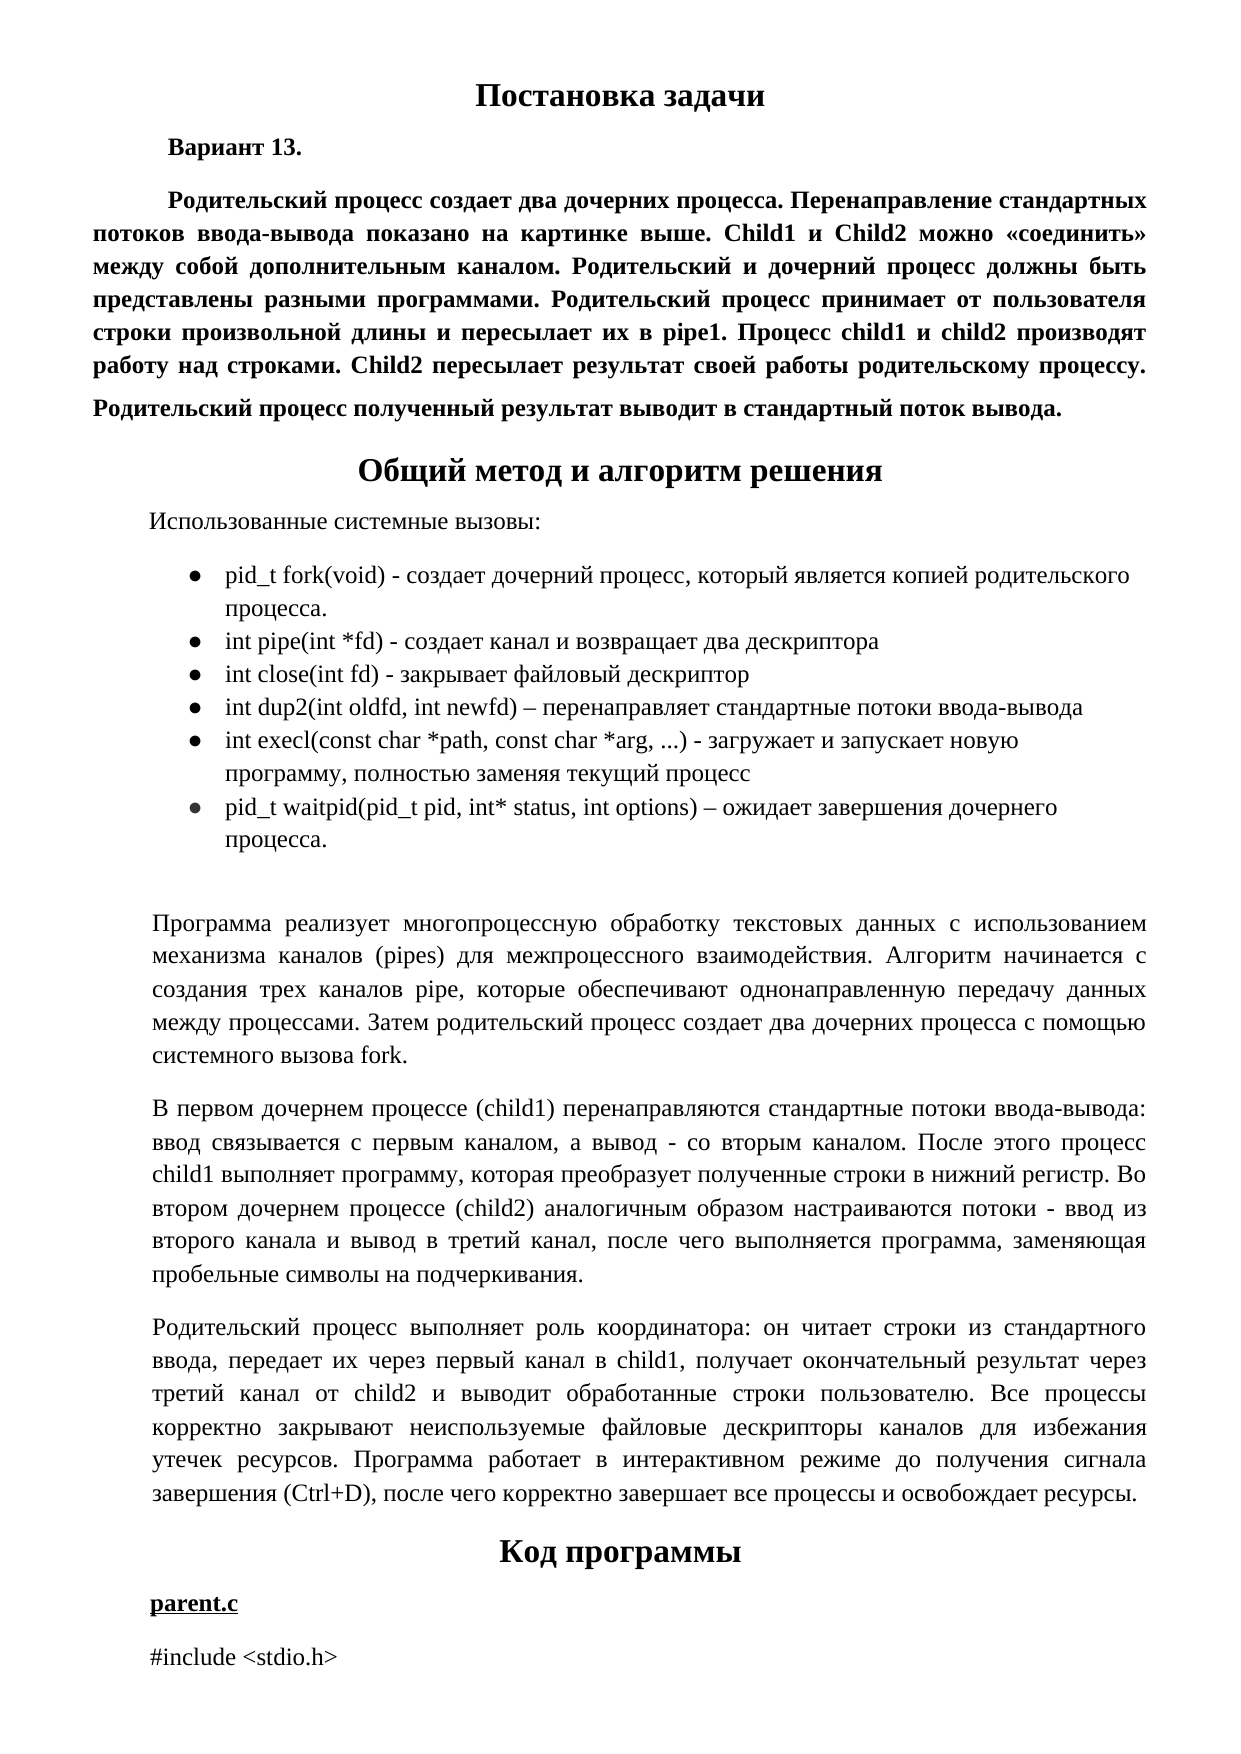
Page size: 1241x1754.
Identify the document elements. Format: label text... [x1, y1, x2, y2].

text Постановка задачи [93, 75, 1147, 113]
list pid_t fork(void) - создает дочерний процесс, который является копией родительского процесса. [187, 560, 1147, 622]
text Родительский процесс создает два дочерних процесса. Перенаправление стандартных потоков ввода-вывода показано на картинке выше. Child1 и Child2 можно «соединить» между собой дополнительным каналом. Родительский и дочерний процесс должны быть представлены разными программами. Родительский процесс принимает от пользователя строки произвольной длины и пересылает их в pipe1. Процесс child1 и child2 производят работу над строками. Child2 пересылает результат своей работы родительскому процессу. Родительский процесс полученный результат выводит в стандартный поток вывода. [93, 185, 1147, 423]
list int dup2(int oldfd, int newfd) – перенаправляет стандартные потоки ввода-вывода [187, 692, 1147, 721]
text Общий метод и алгоритм решения [93, 450, 1147, 488]
list int execl(const char *path, const char *arg, ...) - загружает и запускает новую программу, полностью заменяя текущий процесс [187, 725, 1147, 787]
text Использованные системные вызовы: [75, 506, 1147, 535]
text Программа реализует многопроцессную обработку текстовых данных с использованием механизма каналов (pipes) для межпроцессного взаимодействия. Алгоритм начинается с создания трех каналов pipe, которые обеспечивают однонаправленную передачу данных между процессами. Затем родительский процесс создает два дочерних процесса с помощью системного вызова fork. [152, 908, 1147, 1068]
text В первом дочернем процессе (child1) перенаправляются стандартные потоки ввода-вывода: ввод связывается с первым каналом, а вывод - со вторым каналом. После этого процесс child1 выполняет программу, которая преобразует полученные строки в нижний регистр. Во втором дочернем процессе (child2) аналогичным образом настраиваются потоки - ввод из второго канала и вывод в третий канал, после чего выполняется программа, заменяющая пробельные символы на подчеркивания. [152, 1093, 1147, 1287]
text Код программы [93, 1531, 1147, 1570]
text parent.c [150, 1588, 1147, 1617]
text Родительский процесс выполняет роль координатора: он читает строки из стандартного ввода, передает их через первый канал в child1, получает окончательный результат через третий канал от child2 и выводит обработанные строки пользователю. Все процессы корректно закрывают неиспользуемые файловые дескрипторы каналов для избежания утечек ресурсов. Программа работает в интерактивном режиме до получения сигнала завершения (Ctrl+D), после чего корректно завершает все процессы и освобождает ресурсы. [152, 1312, 1147, 1506]
text Вариант 13. [93, 132, 1147, 160]
text #include <stdio.h> [150, 1642, 1147, 1671]
list int close(int fd) - закрывает файловый дескриптор [187, 659, 1147, 688]
list int pipe(int *fd) - создает канал и возвращает два дескриптора [187, 626, 1147, 655]
list pid_t waitpid(pid_t pid, int* status, int options) – ожидает завершения дочернего процесса. [187, 791, 1165, 853]
